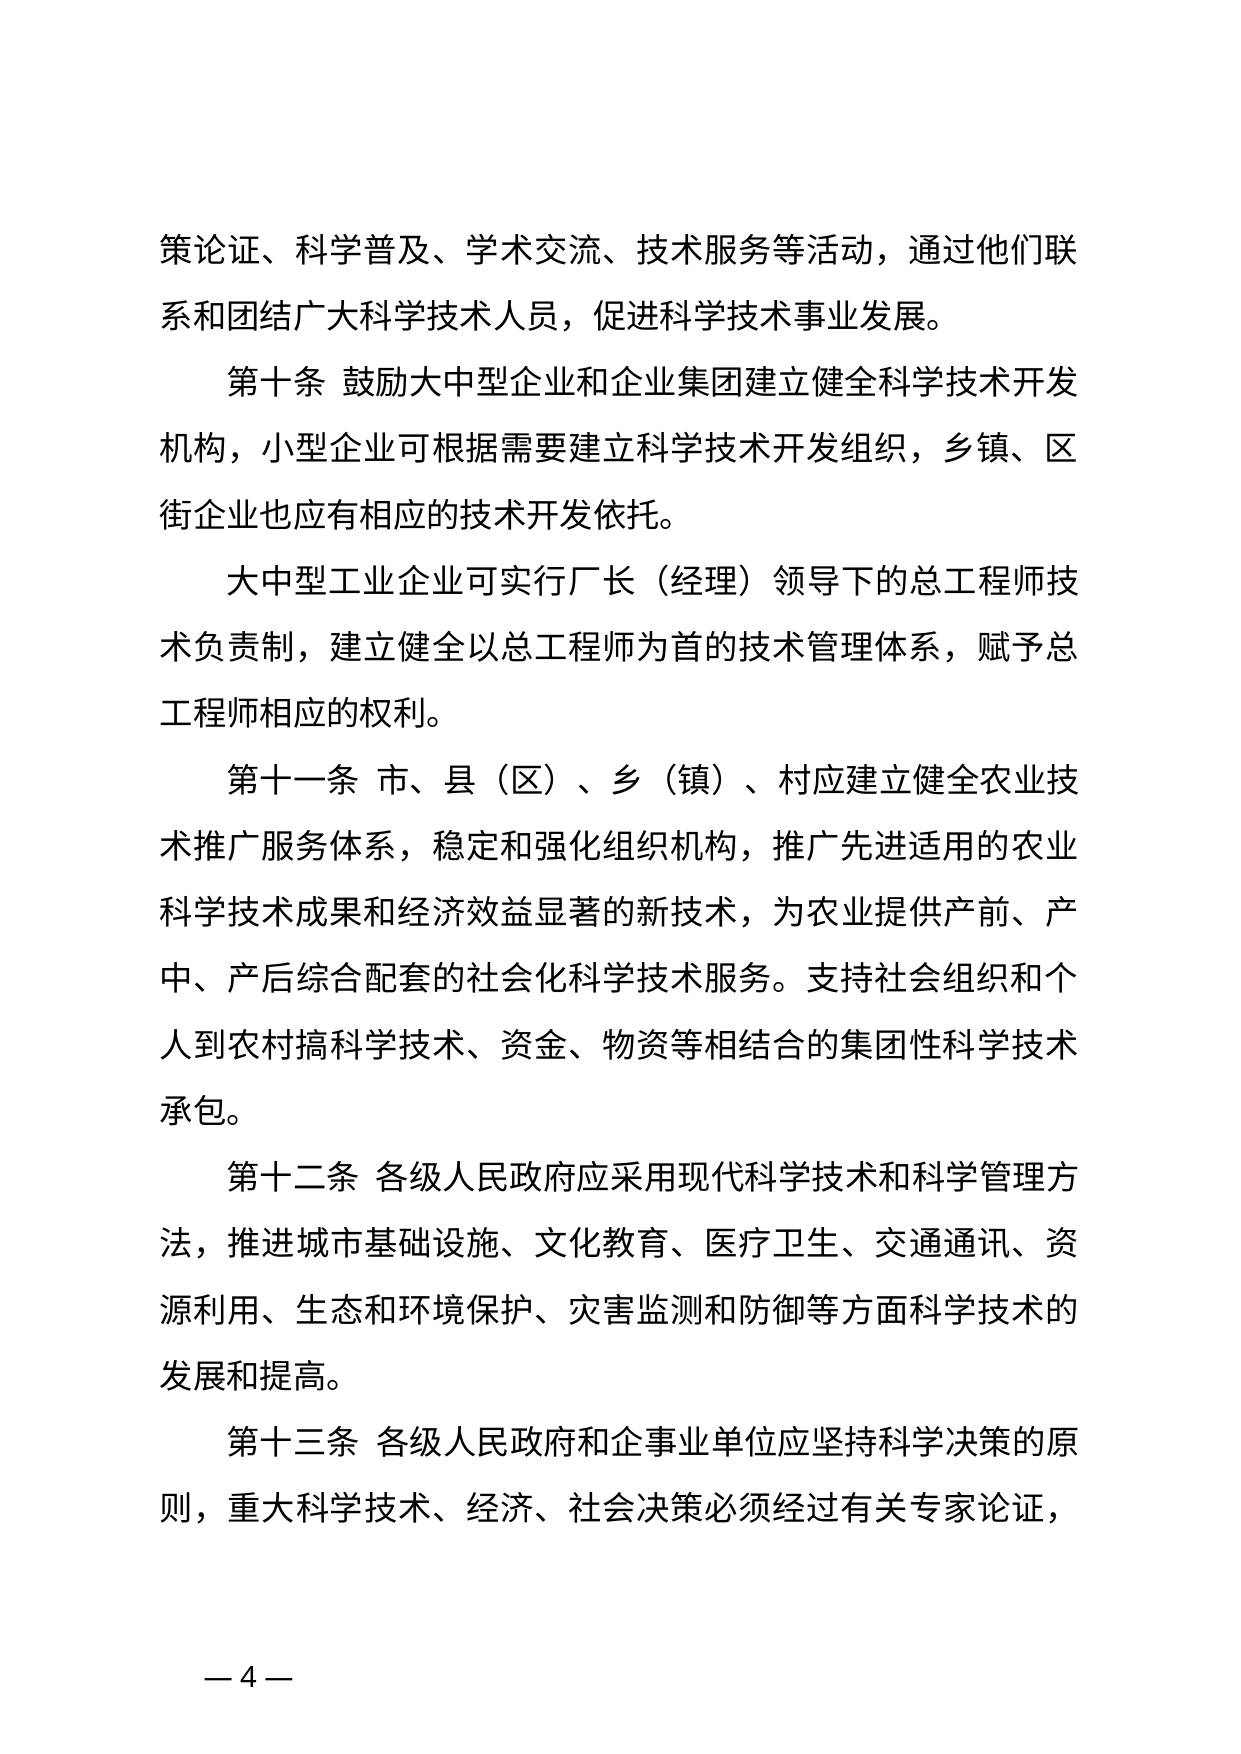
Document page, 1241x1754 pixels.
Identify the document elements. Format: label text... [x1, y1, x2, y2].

text 第十二条 各级人民政府应采用现代科学技术和科学管理方法，推进城市基础设施、文化教育、医疗卫生、交通通讯、资源利用、生态和环境保护、灾害监测和防御等方面科学技术的发展和提高。 [159, 1142, 1081, 1407]
text 第十条 鼓励大中型企业和企业集团建立健全科学技术开发机构，小型企业可根据需要建立科学技术开发组织，乡镇、区街企业也应有相应的技术开发依托。 [159, 347, 1081, 546]
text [159, 1407, 1081, 1539]
text 第十一条 市、县（区）、乡（镇）、村应建立健全农业技术推广服务体系，稳定和强化组织机构，推广先进适用的农业科学技术成果和经济效益显著的新技术，为农业提供产前、产中、产后综合配套的社会化科学技术服务。支持社会组织和个人到农村搞科学技术、资金、物资等相结合的集团性科学技术承包。 [159, 744, 1081, 1142]
text 大中型工业企业可实行厂长（经理）领导下的总工程师技术负责制，建立健全以总工程师为首的技术管理体系，赋予总工程师相应的权利。 [159, 546, 1081, 744]
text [159, 214, 1081, 347]
